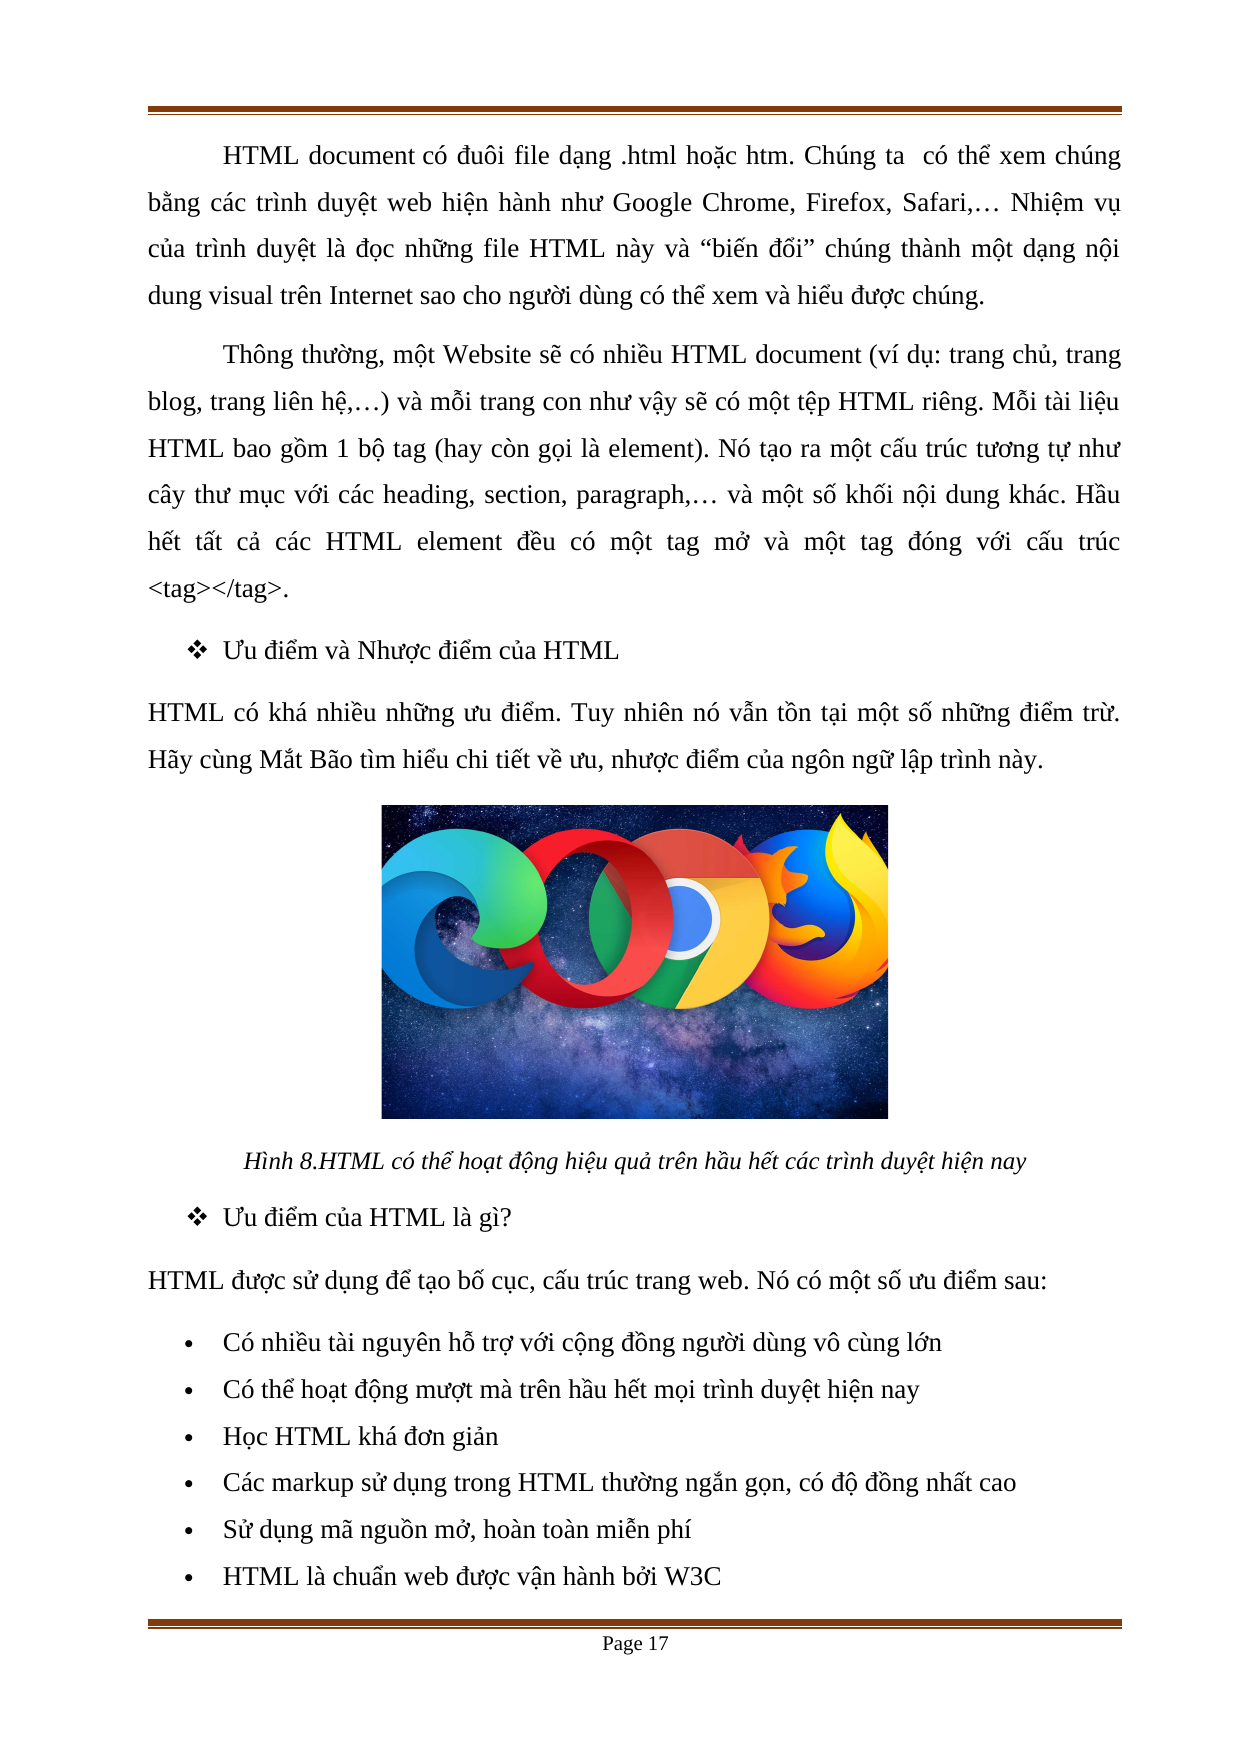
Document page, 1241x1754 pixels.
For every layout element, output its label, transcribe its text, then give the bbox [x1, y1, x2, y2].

list HTML là chuẩn web được vận hành bởi W3C [185, 1560, 1122, 1591]
list Sử dụng mã nguồn mở, hoàn toàn miễn phí [185, 1513, 1122, 1544]
list Ưu điểm và Nhược điểm của HTML [185, 634, 1122, 665]
text HTML được sử dụng để tạo bố cục, cấu trúc trang web. Nó có một số ưu điểm sau: [148, 1264, 1122, 1295]
list Học HTML khá đơn giản [185, 1420, 1122, 1451]
list Ưu điểm của HTML là gì? [185, 1202, 1122, 1233]
text Hình 8.HTML có thể hoạt động hiệu quả trên hầu hết các trình duyệt hiện nay [148, 1146, 1122, 1175]
list Có nhiều tài nguyên hỗ trợ với cộng đồng người dùng vô cùng lớn [185, 1326, 1122, 1357]
text HTML document có đuôi file dạng .html hoặc htm. Chúng ta có thể xem chúng bằng các trình duyệt web hiện hành như Google Chrome, Firefox, Safari,… Nhiệm vụ của trình duyệt là đọc những file HTML này và “biến đổi” chúng thành một dạng nội dung visual trên Internet sao cho người dùng có thể xem và hiểu được chúng. [148, 139, 1122, 310]
text HTML có khá nhiều những ưu điểm. Tuy nhiên nó vẫn tồn tại một số những điểm trừ. Hãy cùng Mắt Bão tìm hiểu chi tiết về ưu, nhược điểm của ngôn ngữ lập trình này. [148, 697, 1122, 774]
text Thông thường, một Website sẽ có nhiều HTML document (ví dụ: trang chủ, trang blog, trang liên hệ,…) và mỗi trang con như vậy sẽ có một tệp HTML riêng. Mỗi tài liệu HTML bao gồm 1 bộ tag (hay còn gọi là element). Nó tạo ra một cấu trúc tương tự như cây thư mục với các heading, section, paragraph,… và một số khối nội dung khác. Hầu hết tất cả các HTML element đều có một tag mở và một tag đóng với cấu trúc <tag></tag>. [148, 338, 1122, 603]
list Có thể hoạt động mượt mà trên hầu hết mọi trình duyệt hiện nay [185, 1373, 1122, 1404]
picture [381, 805, 889, 1119]
list Các markup sử dụng trong HTML thường ngắn gọn, có độ đồng nhất cao [185, 1466, 1122, 1497]
